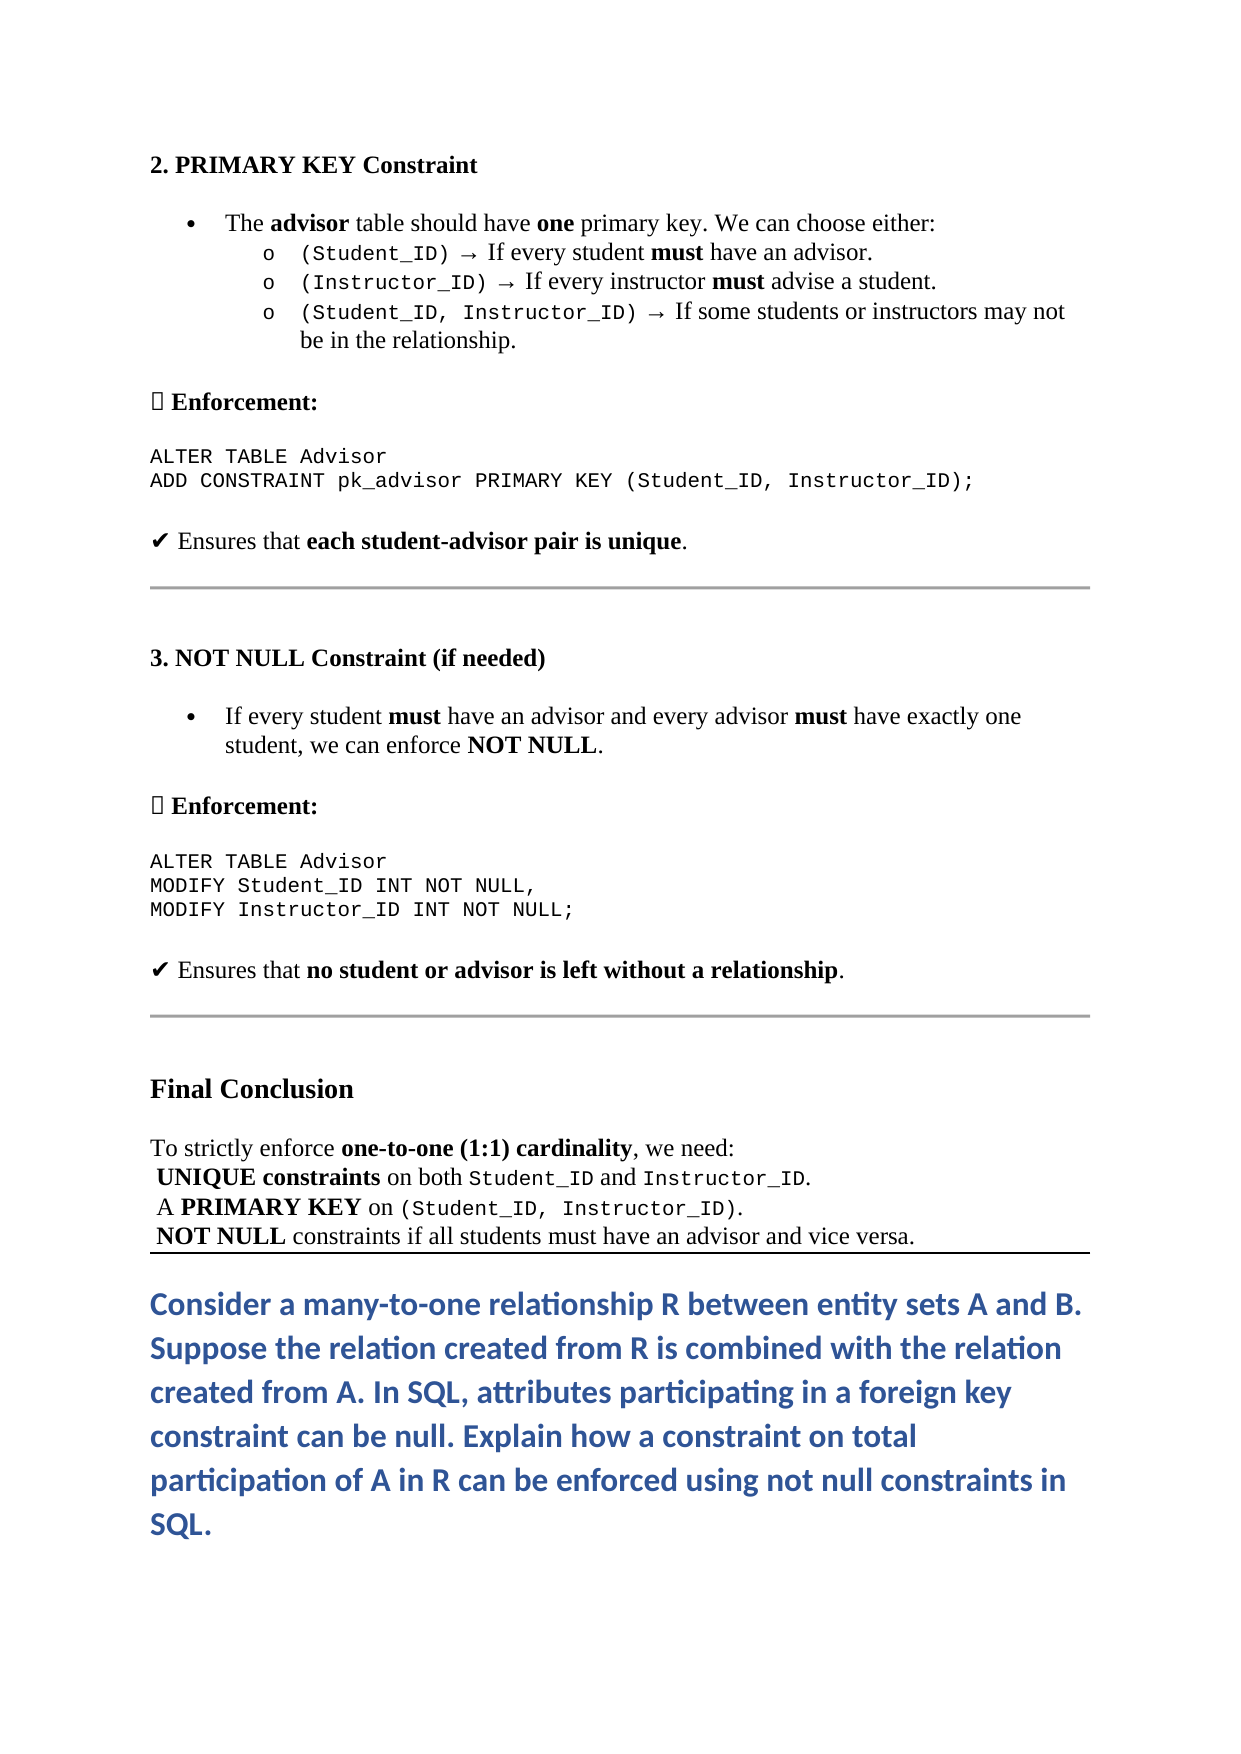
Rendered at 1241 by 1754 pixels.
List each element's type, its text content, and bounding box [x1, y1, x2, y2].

text ✔ Ensures that each student-advisor pair is unique. [150, 523, 1090, 557]
text Consider a many-to-one relationship R between entity sets A and B. Suppose the relation created from R is combined with the relation created from A. In SQL, attributes participating in a foreign key constraint can be null. Explain how a constraint on total participation of A in R can be enforced using not null constraints in SQL. [150, 1283, 1090, 1543]
list The advisor table should have one primary key. We can choose either: [187, 208, 1090, 237]
list (Instructor_ID) → If every instructor must advise a student. [262, 266, 1090, 296]
text MODIFY Student_ID INT NOT NULL, [150, 875, 1090, 898]
text ALTER TABLE Advisor [150, 851, 1090, 875]
text 3. NOT NULL Constraint (if needed) [150, 643, 1090, 672]
text Final Conclusion [150, 1072, 1090, 1104]
list (Student_ID) → If every student must have an advisor. [262, 237, 1090, 266]
text MODIFY Instructor_ID INT NOT NULL; [150, 898, 1090, 922]
text To strictly enforce one-to-one (1:1) cardinality, we need: UNIQUE constraints on both Student_ID and Instructor_ID. A PRIMARY KEY on (Student_ID, Instructor_ID). NOT NULL constraints if all students must have an advisor and vice versa. [150, 1133, 1090, 1252]
text 2. PRIMARY KEY Constraint [150, 150, 1090, 179]
text ALTER TABLE Advisor [150, 447, 1090, 470]
text ✔ Ensures that no student or advisor is left without a relationship. [150, 951, 1090, 985]
text ✅ Enforcement: [150, 788, 1090, 822]
text ✅ Enforcement: [150, 383, 1090, 417]
list If every student must have an advisor and every advisor must have exactly one student, we can enforce NOT NULL. [187, 701, 1090, 759]
text ADD CONSTRAINT pk_advisor PRIMARY KEY (Student_ID, Instructor_ID); [150, 470, 1090, 494]
list (Student_ID, Instructor_ID) → If some students or instructors may not be in the relationship. [262, 296, 1090, 354]
